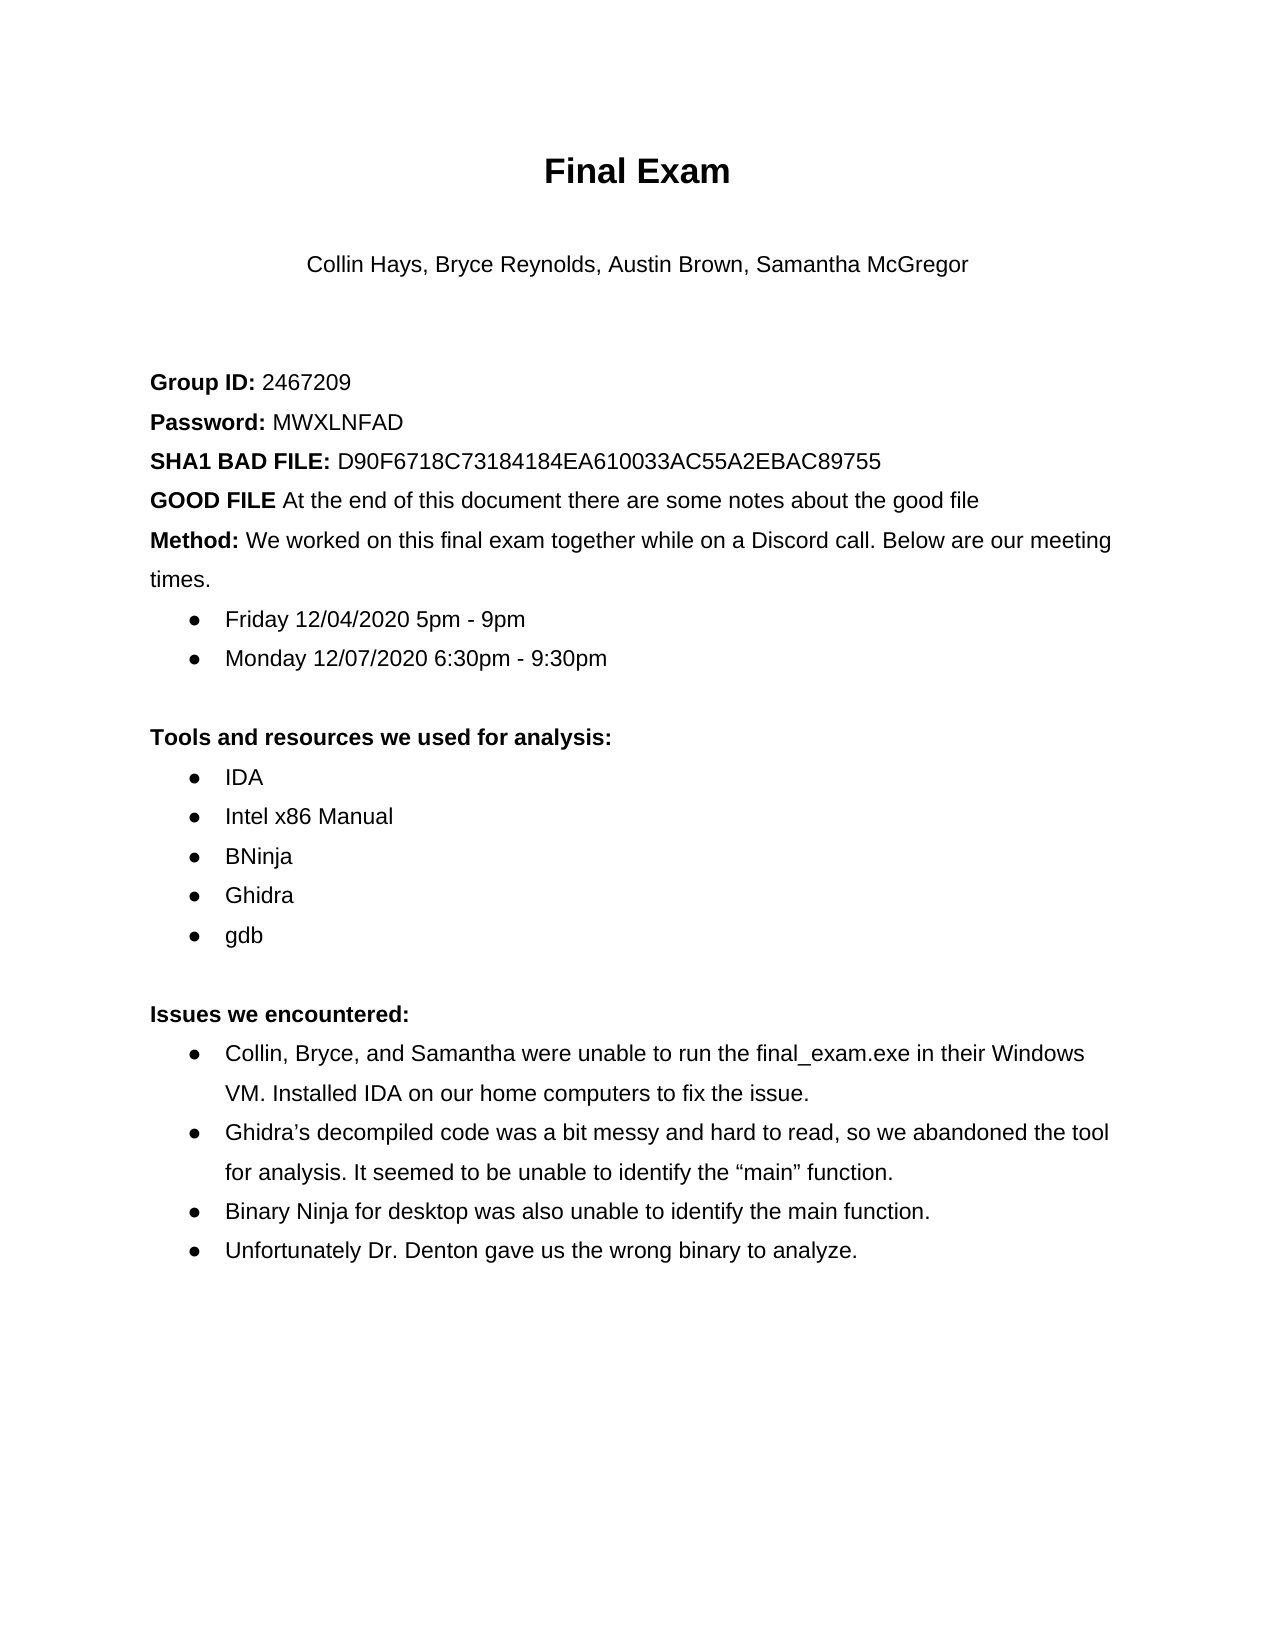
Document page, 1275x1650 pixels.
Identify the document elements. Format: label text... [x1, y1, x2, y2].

list Ghidra’s decompiled code was a bit messy and hard to read, so we abandoned the tool for analysis. It seemed to be unable to identify the “main” function. [187, 1119, 1125, 1185]
text Final Exam [150, 150, 1125, 191]
list Intel x86 Manual [187, 803, 1125, 829]
list Ghidra [187, 882, 1125, 908]
text Group ID: 2467209 [150, 369, 1125, 395]
text Collin Hays, Bryce Reynolds, Austin Brown, Samantha McGregor [150, 251, 1125, 277]
text SHA1 BAD FILE: D90F6718C73184184EA610033AC55A2EBAC89755 [150, 448, 1125, 474]
list Monday 12/07/2020 6:30pm - 9:30pm [187, 645, 1125, 672]
text Method: We worked on this final exam together while on a Discord call. Below are our meeting times. [150, 527, 1125, 593]
list Friday 12/04/2020 5pm - 9pm [187, 606, 1125, 632]
text Issues we encountered: [150, 1001, 1125, 1027]
list Binary Ninja for desktop was also unable to identify the main function. [187, 1198, 1125, 1224]
list Collin, Bryce, and Samantha were unable to run the final_exam.exe in their Windows VM. Installed IDA on our home computers to fix the issue. [187, 1040, 1125, 1106]
text Tools and resources we used for analysis: [150, 724, 1125, 751]
text GOOD FILE At the end of this document there are some notes about the good file [150, 487, 1125, 514]
list BNinja [187, 843, 1125, 869]
list Unfortunately Dr. Denton gave us the wrong binary to analyze. [187, 1237, 1125, 1264]
list gdb [187, 922, 1125, 948]
list IDA [187, 764, 1125, 790]
text Password: MWXLNFAD [150, 408, 1125, 435]
